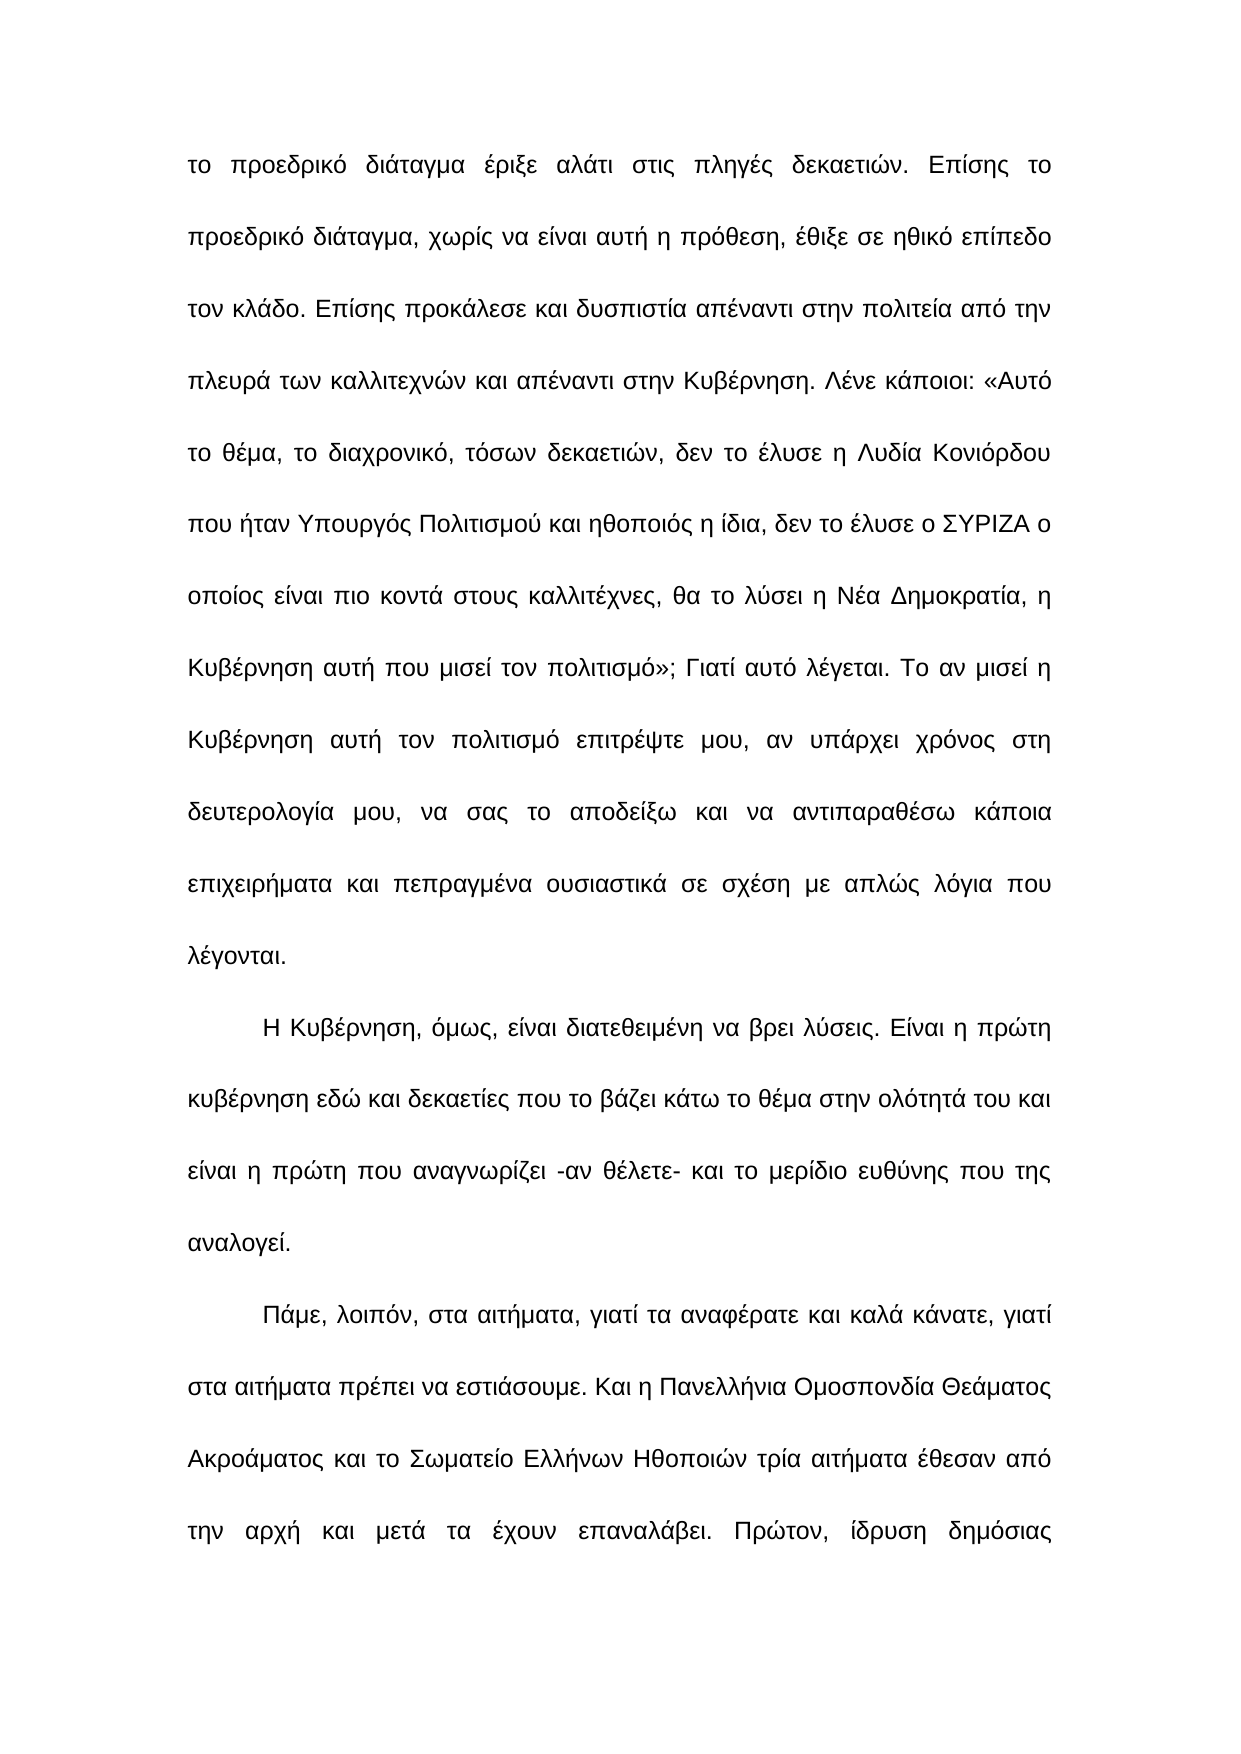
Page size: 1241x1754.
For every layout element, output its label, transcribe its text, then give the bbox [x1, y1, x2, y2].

text Η Κυβέρνηση, όμως, είναι διατεθειμένη να βρει λύσεις. Είναι η πρώτη κυβέρνηση εδώ και δεκαετίες που το βάζει κάτω το θέμα στην ολότητά του και είναι η πρώτη που αναγνωρίζει -αν θέλετε- και το μερίδιο ευθύνης που της αναλογεί. [187, 1012, 1053, 1257]
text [187, 1300, 1053, 1544]
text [187, 150, 1053, 969]
